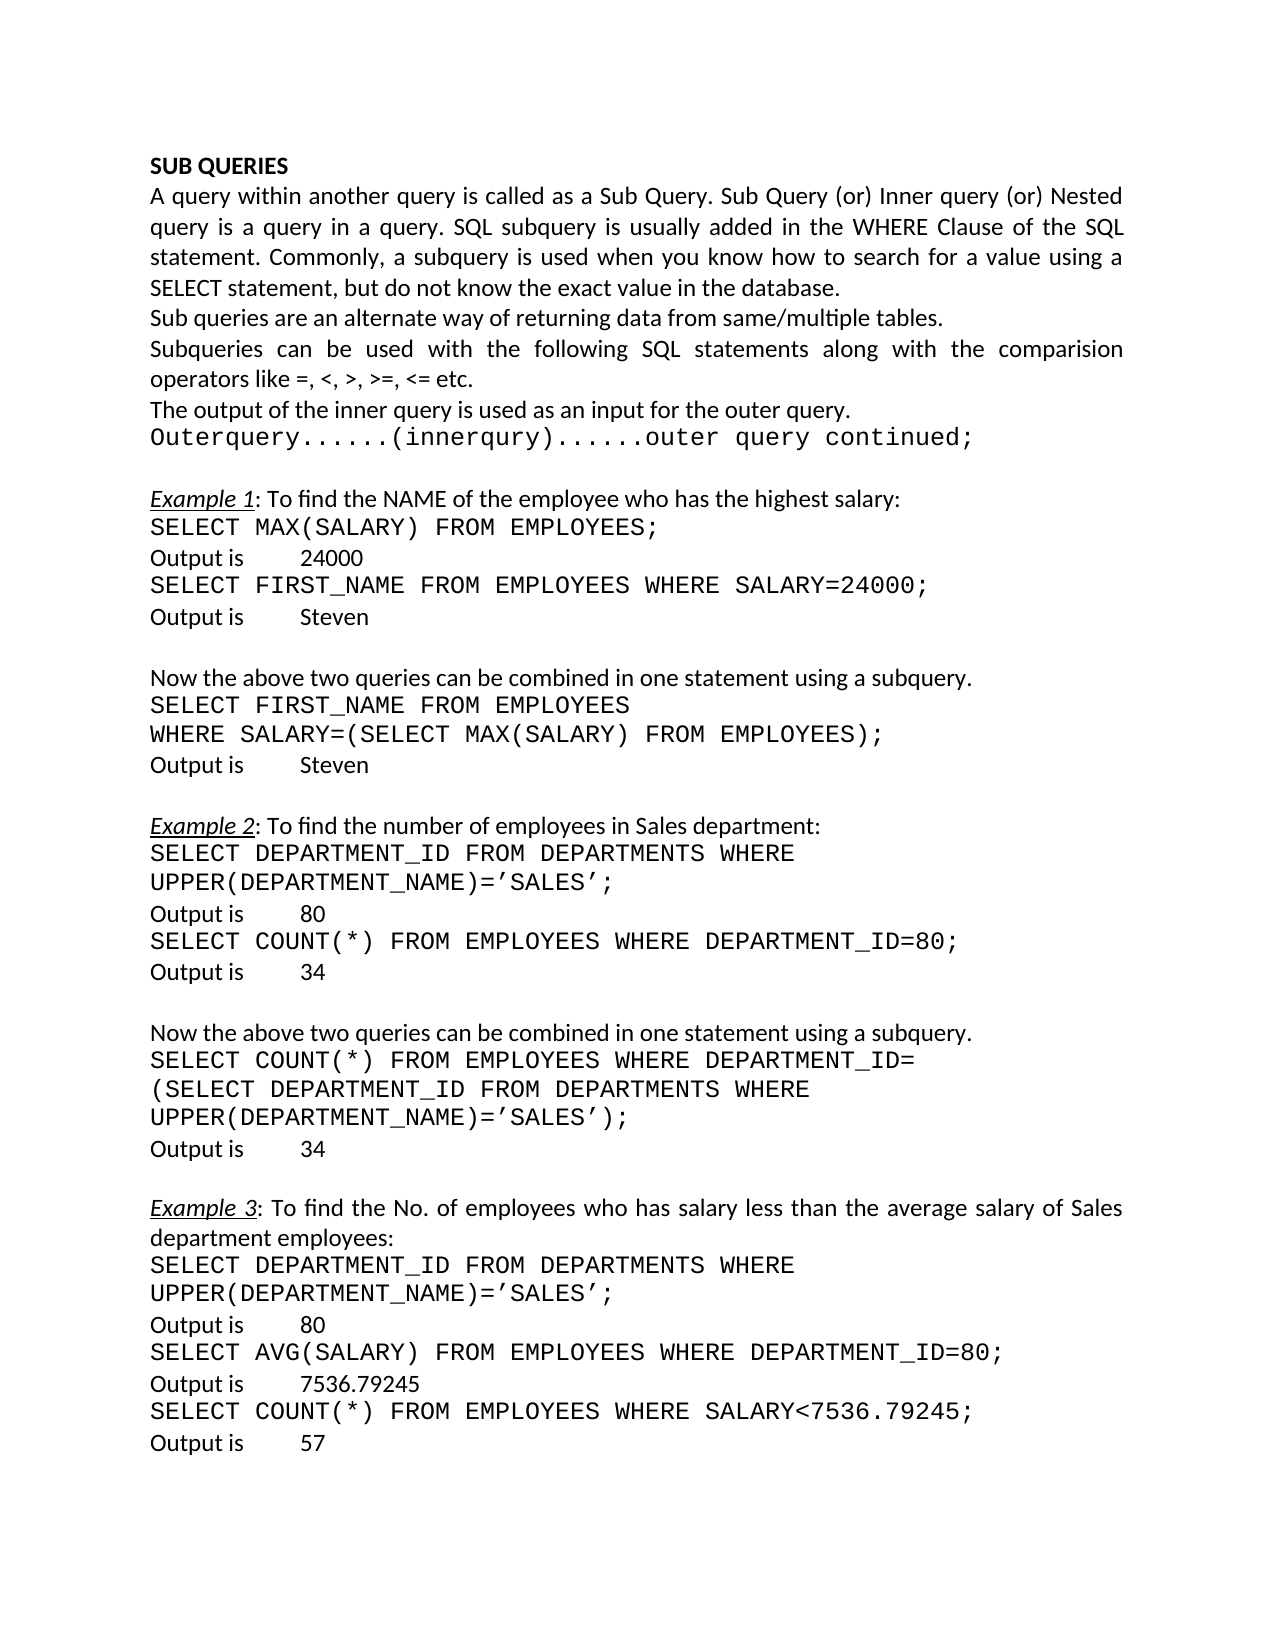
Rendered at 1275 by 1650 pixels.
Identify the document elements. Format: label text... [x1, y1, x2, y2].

text Output is 34 [150, 1133, 1125, 1164]
text Example 3: To find the No. of employees who has salary less than the average salary of Sales department employees: [150, 1192, 1125, 1253]
text SELECT COUNT(*) FROM EMPLOYEES WHERE SALARY<7536.79245; [150, 1399, 1125, 1427]
text Output is Steven [150, 601, 1125, 632]
text SELECT COUNT(*) FROM EMPLOYEES WHERE DEPARTMENT_ID=80; [150, 928, 1125, 957]
text SELECT MAX(SALARY) FROM EMPLOYEES; [150, 514, 1125, 542]
text A query within another query is called as a Sub Query. Sub Query (or) Inner query (or) Nested query is a query in a query. SQL subquery is usually added in the WHERE Clause of the SQL statement. Commonly, a subquery is used when you know how to search for a value using a SELECT statement, but do not know the exact value in the database. [150, 181, 1125, 303]
text Now the above two queries can be combined in one statement using a subquery. [150, 662, 1125, 693]
text Now the above two queries can be combined in one statement using a subquery. [150, 1018, 1125, 1048]
text SUB QUERIES [150, 150, 1125, 181]
text Output is 57 [150, 1427, 1125, 1458]
text SELECT FIRST_NAME FROM EMPLOYEES WHERE SALARY=24000; [150, 573, 1125, 601]
text Outerquery......(innerqury)......outer query continued; [150, 425, 1125, 453]
text SELECT DEPARTMENT_ID FROM DEPARTMENTS WHERE UPPER(DEPARTMENT_NAME)=’SALES’; [150, 1253, 1125, 1309]
text (SELECT DEPARTMENT_ID FROM DEPARTMENTS WHERE UPPER(DEPARTMENT_NAME)=’SALES’); [150, 1076, 1125, 1133]
text SELECT AVG(SALARY) FROM EMPLOYEES WHERE DEPARTMENT_ID=80; [150, 1340, 1125, 1368]
text Example 1: To find the NAME of the employee who has the highest salary: [150, 483, 1125, 514]
text The output of the inner query is used as an input for the outer query. [150, 394, 1125, 425]
text Subqueries can be used with the following SQL statements along with the comparision operators like =, <, >, >=, <= etc. [150, 333, 1125, 394]
text SELECT DEPARTMENT_ID FROM DEPARTMENTS WHERE UPPER(DEPARTMENT_NAME)=’SALES’; [150, 841, 1125, 898]
text Output is 80 [150, 898, 1125, 928]
text Output is 80 [150, 1309, 1125, 1340]
text Sub queries are an alternate way of returning data from same/multiple tables. [150, 303, 1125, 333]
text SELECT COUNT(*) FROM EMPLOYEES WHERE DEPARTMENT_ID= [150, 1048, 1125, 1076]
text Example 2: To find the number of employees in Sales department: [150, 811, 1125, 841]
text Output is 7536.79245 [150, 1368, 1125, 1399]
text Output is 24000 [150, 542, 1125, 573]
text SELECT FIRST_NAME FROM EMPLOYEES [150, 693, 1125, 721]
text Output is Steven [150, 749, 1125, 780]
text WHERE SALARY=(SELECT MAX(SALARY) FROM EMPLOYEES); [150, 721, 1125, 749]
text Output is 34 [150, 957, 1125, 987]
